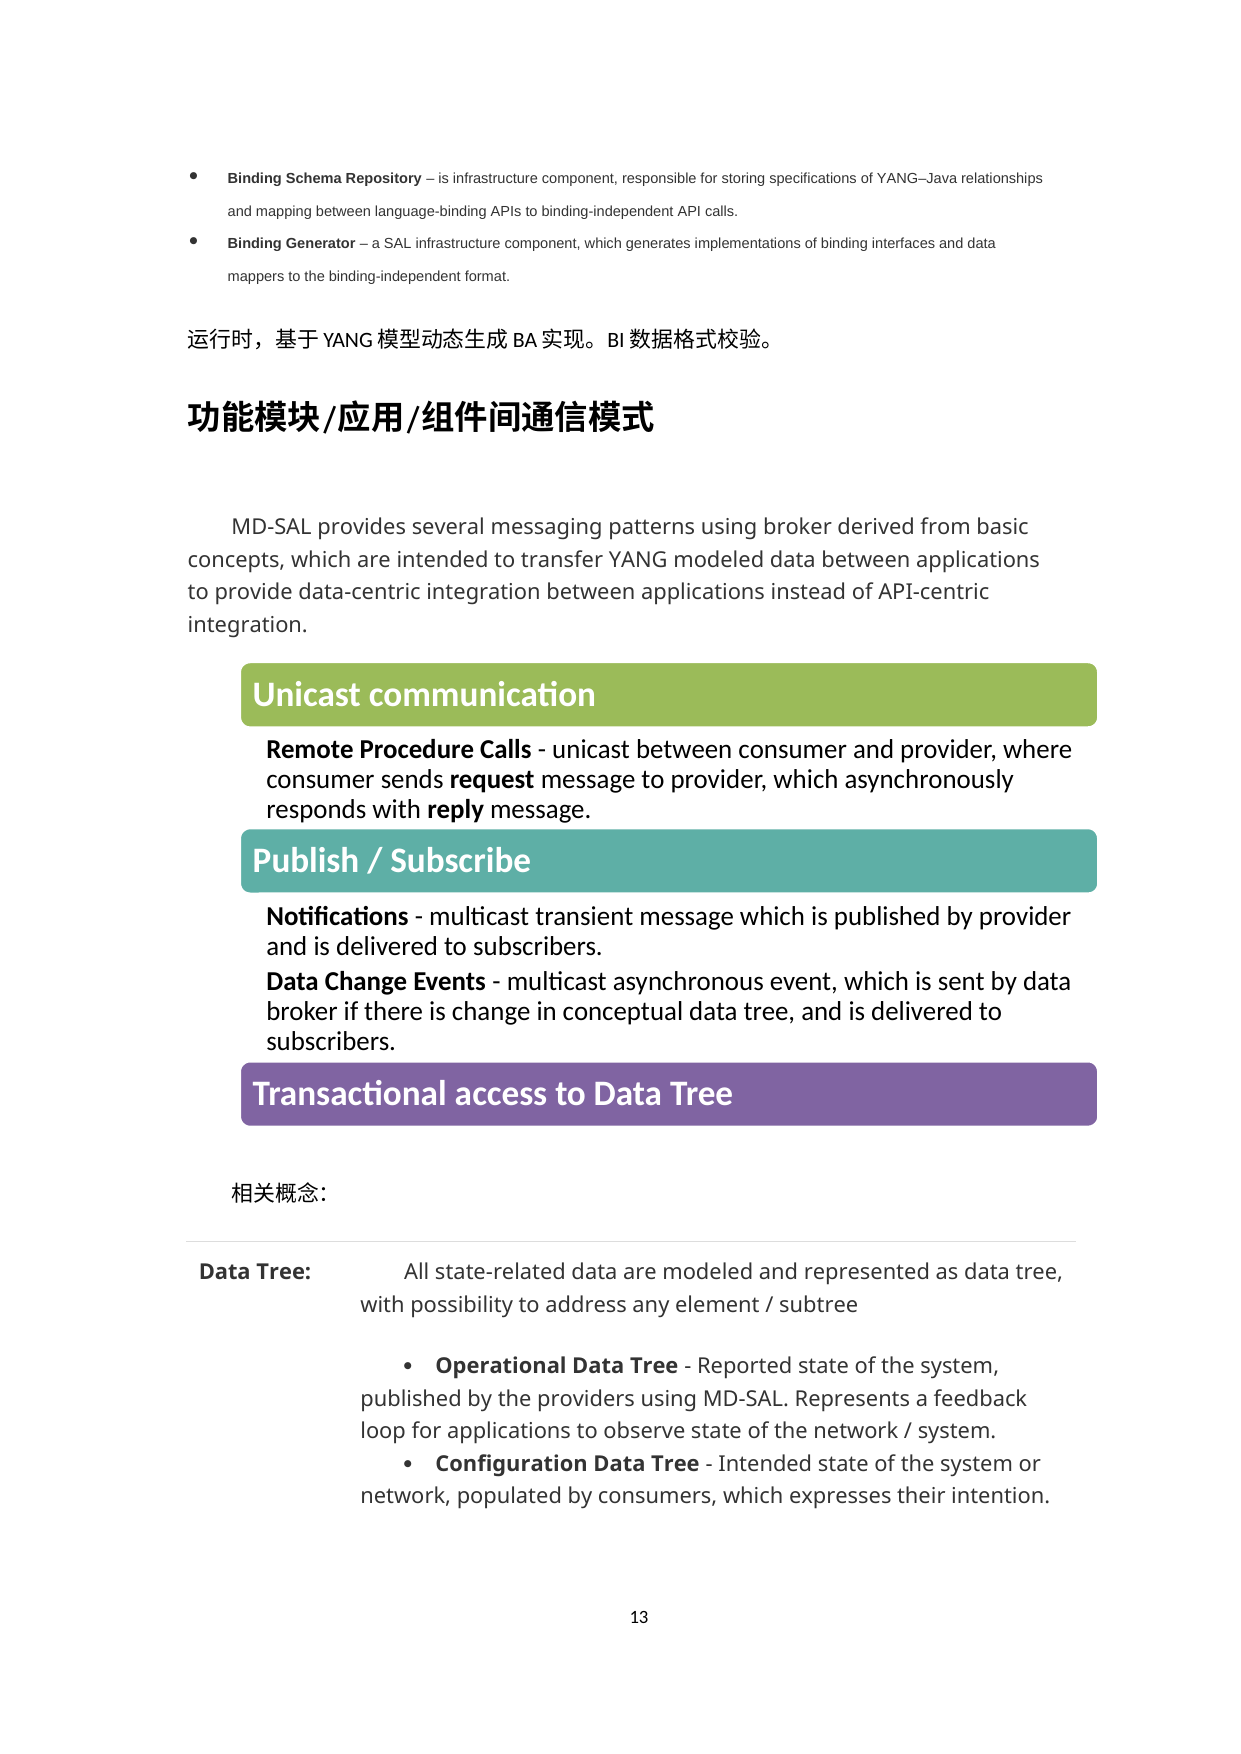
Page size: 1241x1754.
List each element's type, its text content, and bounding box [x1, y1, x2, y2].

text 相关概念： [187, 1176, 1053, 1208]
list Binding Schema Repository – is infrastructure component, responsible for storing specifications of YANG–Java relationships and mapping between language-binding APIs to binding-independent API calls. [190, 162, 1053, 227]
table_header All state-related data are modeled and represented as data tree, with possibility to address any element / subtree Operational Data Tree - Reported state of the system, published by the providers using MD-SAL. Represents a feedback loop for applications to observe state of the network / system. Configuration Data Tree - Intended state of the system or network, populated by consumers, which expresses their intention. [348, 1242, 1076, 1553]
subtitle 功能模块/应用/组件间通信模式 [187, 383, 1053, 448]
table_header Data Tree: [186, 1242, 348, 1553]
list Binding Generator – a SAL infrastructure component, which generates implementations of binding interfaces and data mappers to the binding-independent format. [190, 227, 1053, 292]
text MD-SAL provides several messaging patterns using broker derived from basic concepts, which are intended to transfer YANG modeled data between applications to provide data-centric integration between applications instead of API-centric integration. [187, 510, 1053, 640]
text 运行时，基于YANG模型动态生成BA实现。BI 数据格式校验。 [187, 321, 1053, 354]
